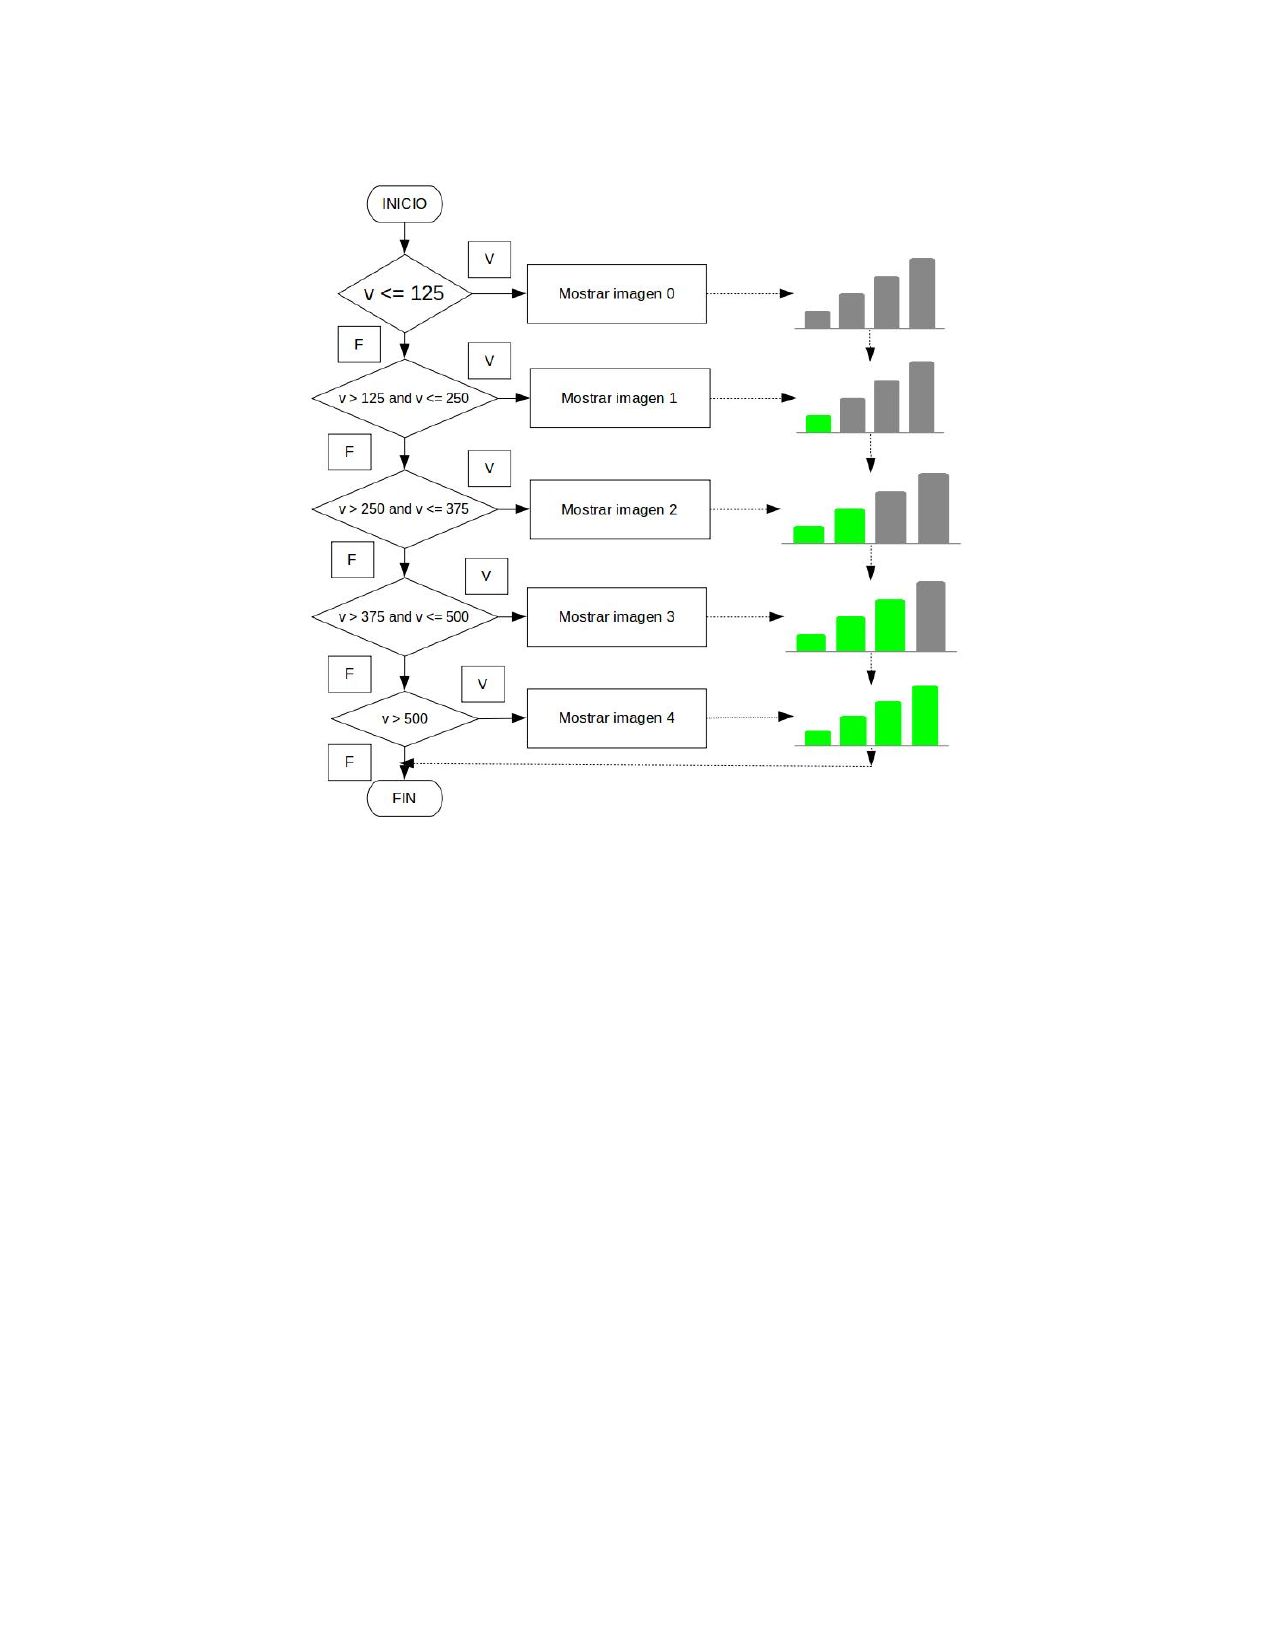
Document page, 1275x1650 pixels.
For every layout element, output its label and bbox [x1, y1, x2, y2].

picture [259, 147, 1016, 851]
